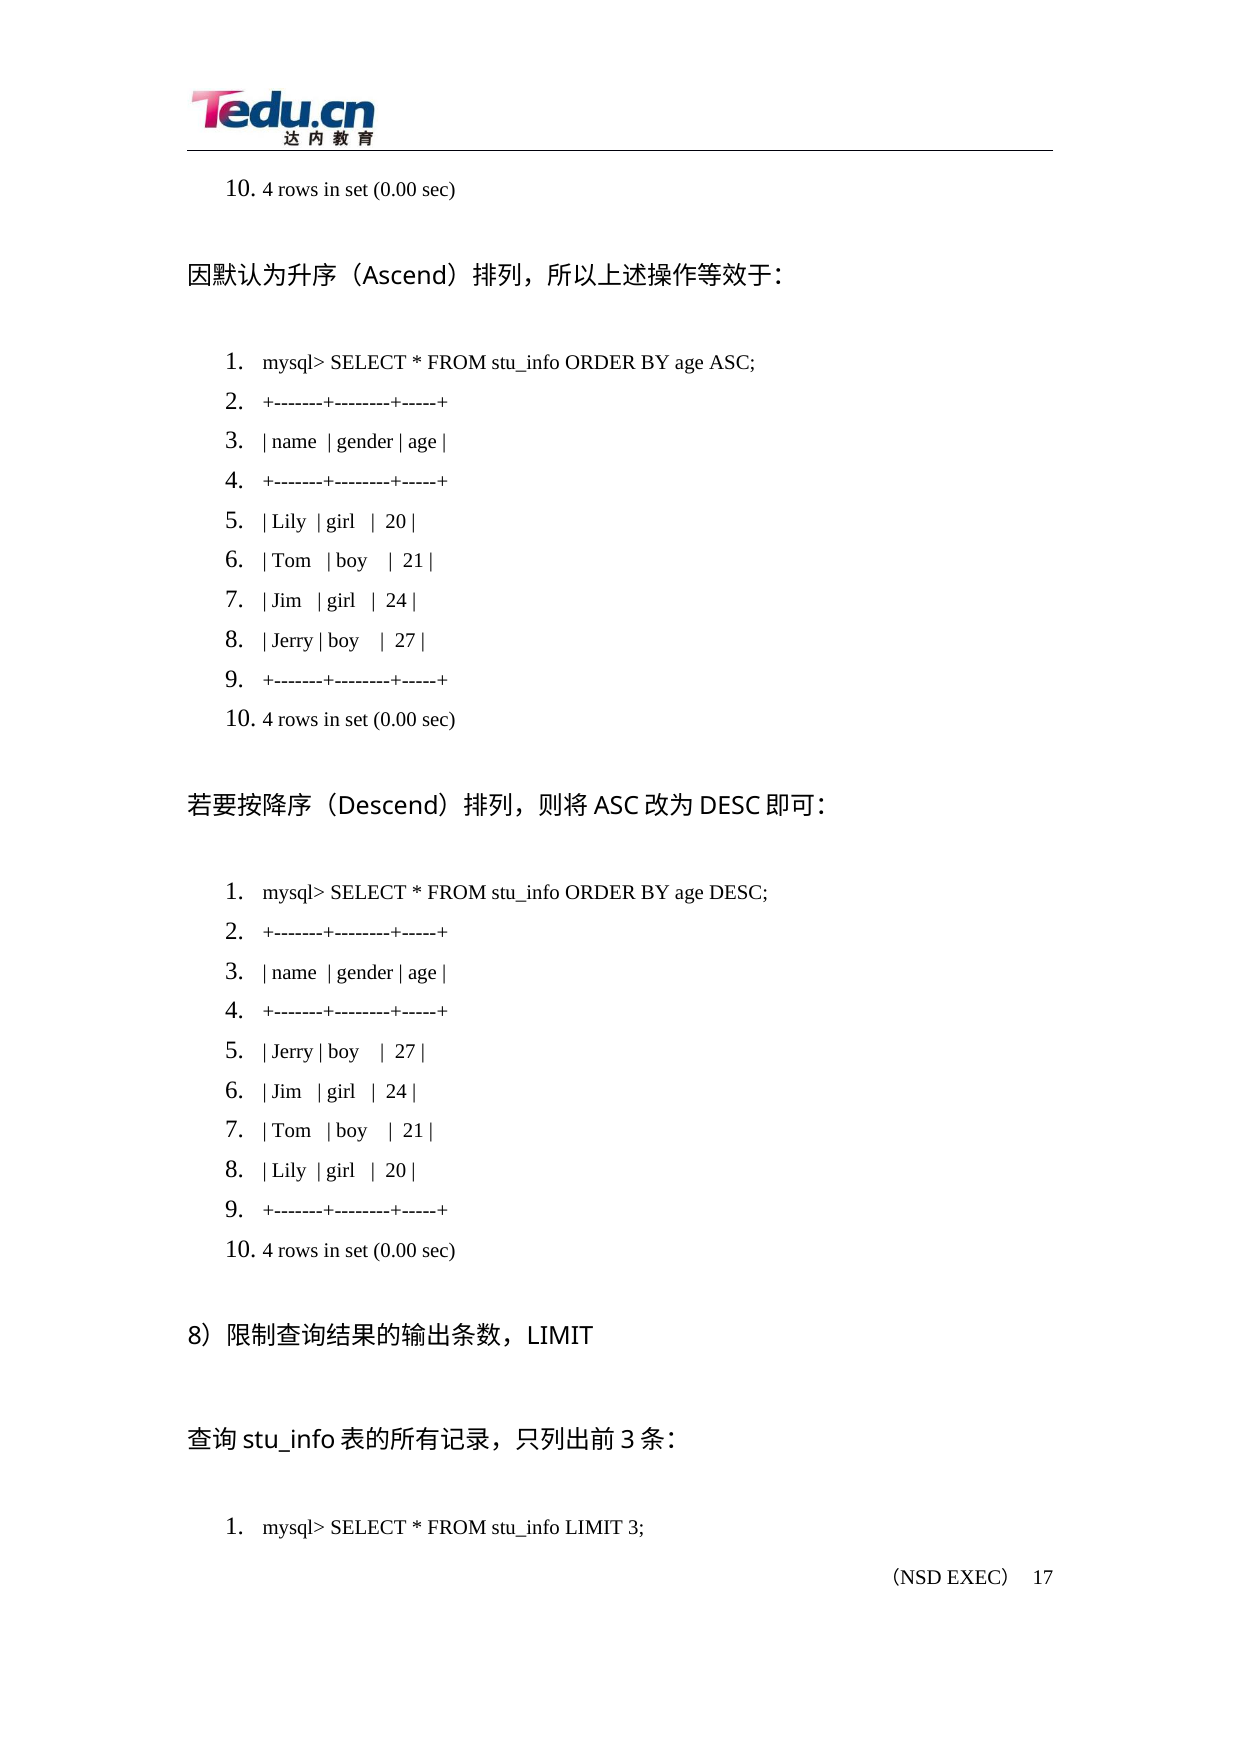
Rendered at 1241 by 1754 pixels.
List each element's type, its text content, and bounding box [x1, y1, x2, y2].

list +-------+--------+-----+ [225, 1191, 1053, 1225]
list | Jerry | boy | 27 | [225, 1033, 1053, 1067]
list 4 rows in set (0.00 sec) [225, 170, 1053, 204]
text 因默认为升序（Ascend）排列，所以上述操作等效于： [187, 239, 1053, 307]
picture [187, 88, 379, 148]
list | Lily | girl | 20 | [225, 502, 1053, 536]
list +-------+--------+-----+ [225, 661, 1053, 695]
text 查询stu_info表的所有记录，只列出前3条： [187, 1404, 1053, 1472]
list 4 rows in set (0.00 sec) [225, 1231, 1053, 1265]
list mysql> SELECT * FROM stu_info LIMIT 3; [225, 1508, 1053, 1542]
list | Jim | girl | 24 | [225, 1072, 1053, 1106]
list | Tom | boy | 21 | [225, 1112, 1053, 1146]
list | Jim | girl | 24 | [225, 582, 1053, 616]
list +-------+--------+-----+ [225, 913, 1053, 947]
list +-------+--------+-----+ [225, 383, 1053, 417]
list mysql> SELECT * FROM stu_info ORDER BY age ASC; [225, 343, 1053, 377]
list | name | gender | age | [225, 423, 1053, 457]
text 若要按降序（Descend）排列，则将ASC改为DESC即可： [187, 769, 1053, 837]
list | Jerry | boy | 27 | [225, 621, 1053, 655]
list +-------+--------+-----+ [225, 463, 1053, 497]
list | Lily | girl | 20 | [225, 1152, 1053, 1186]
list | Tom | boy | 21 | [225, 542, 1053, 576]
list mysql> SELECT * FROM stu_info ORDER BY age DESC; [225, 874, 1053, 908]
list 4 rows in set (0.00 sec) [225, 701, 1053, 735]
text 8）限制查询结果的输出条数，LIMIT [187, 1300, 1053, 1368]
list | name | gender | age | [225, 953, 1053, 987]
list +-------+--------+-----+ [225, 993, 1053, 1027]
